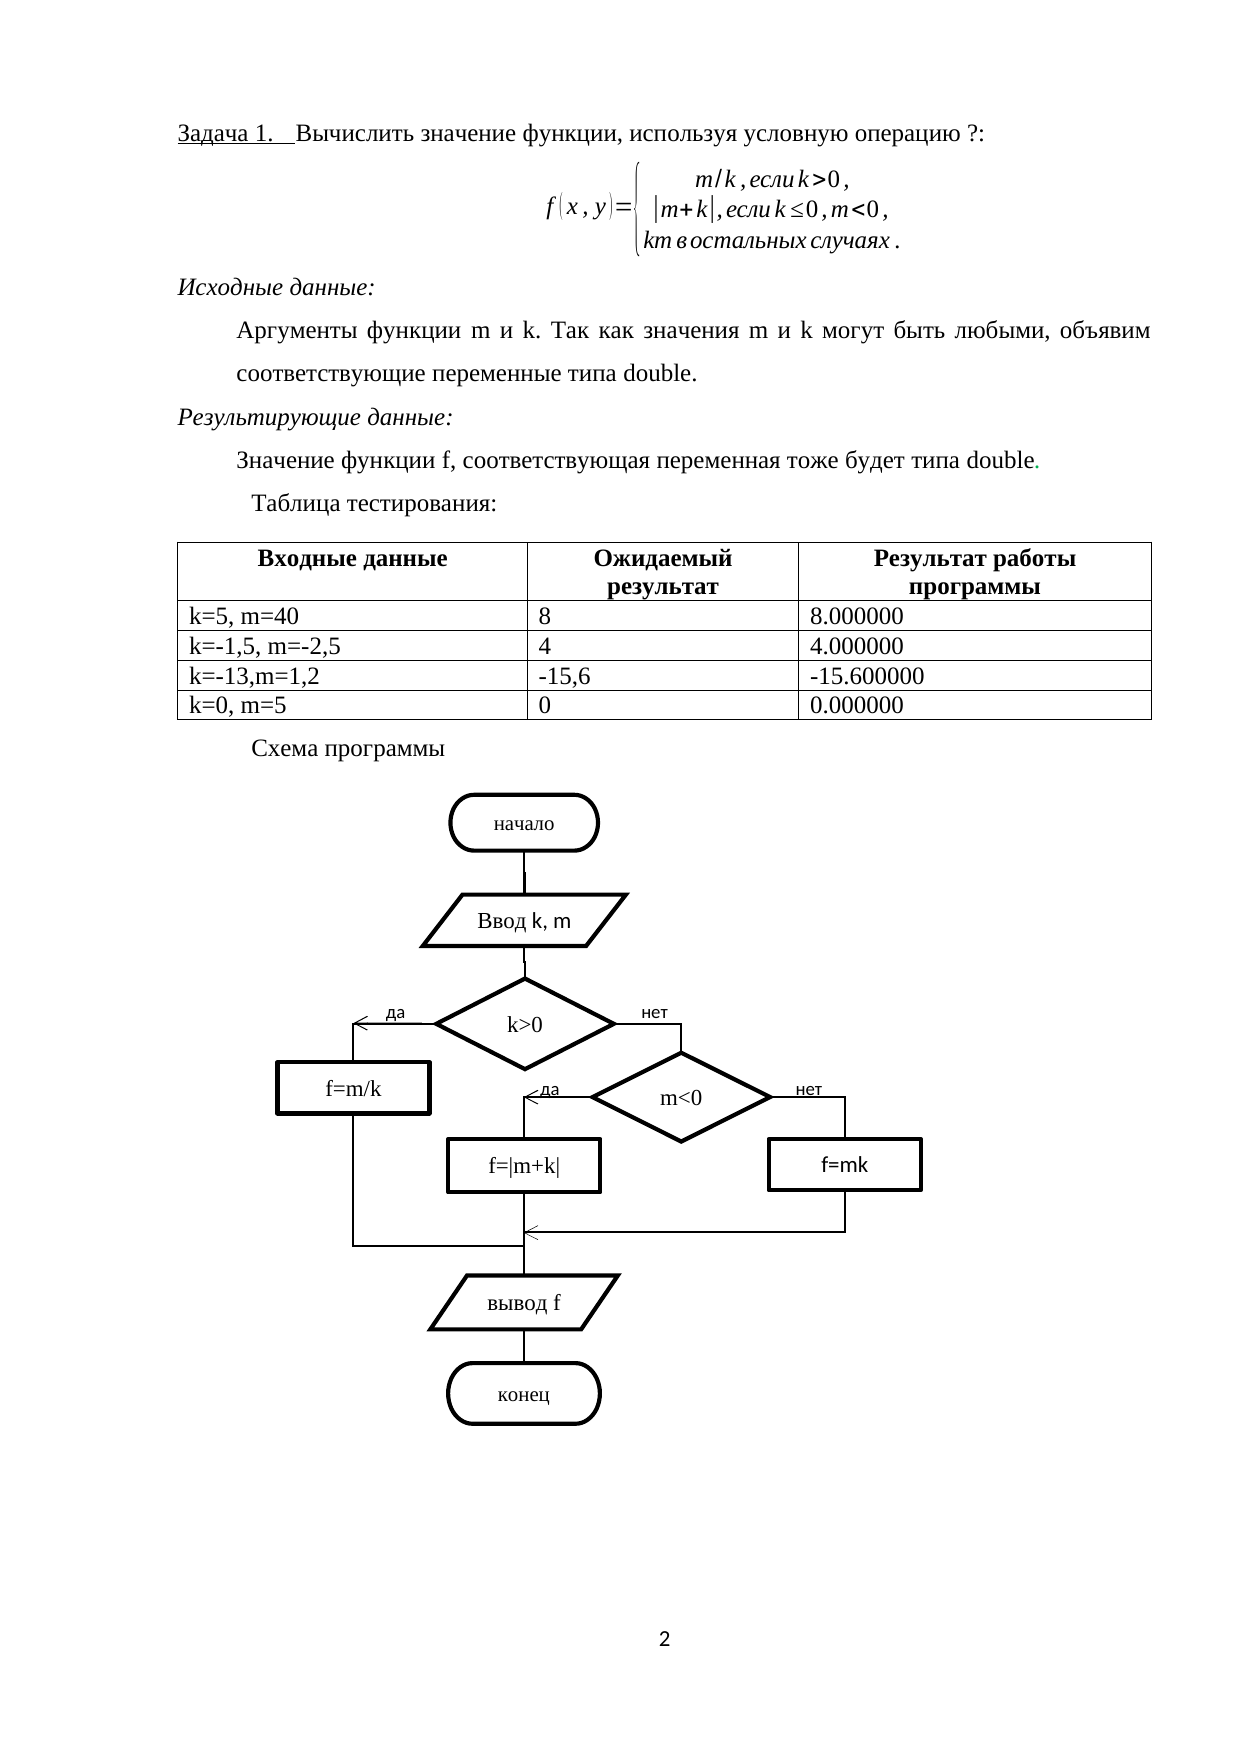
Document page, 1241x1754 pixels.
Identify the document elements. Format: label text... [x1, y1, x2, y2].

text Исходные данные: [177, 272, 1163, 301]
table_cell k=-1,5, m=-2,5 [178, 631, 527, 660]
table_cell 4 [528, 631, 798, 660]
list Вычислить значение функции, используя условную операцию ?: [177, 118, 1152, 147]
text Аргументы функции m и k. Так как значения m и k могут быть любыми, объявим соответствующие переменные типа double. [236, 315, 1152, 387]
table_cell 8 [528, 601, 798, 630]
table_cell 0.000000 [799, 691, 1151, 719]
text Таблица тестирования: [177, 488, 1152, 517]
table_cell k=0, m=5 [178, 691, 527, 719]
table_cell -15,6 [528, 661, 798, 689]
table_cell 8.000000 [799, 601, 1151, 630]
table_header Результат работы программы [799, 543, 1151, 600]
table_header Входные данные [178, 543, 527, 600]
table_cell -15.600000 [799, 661, 1151, 689]
text Значение функции f, соответствующая переменная тоже будет типа double. [236, 445, 1152, 473]
table_cell 0 [528, 691, 798, 719]
table_cell 4.000000 [799, 631, 1151, 660]
table_cell k=5, m=40 [178, 601, 527, 630]
table_cell k=-13,m=1,2 [178, 661, 527, 689]
text Схема программы [177, 733, 1152, 762]
table_header Ожидаемый результат [528, 543, 798, 600]
text Результирующие данные: [177, 402, 1163, 430]
